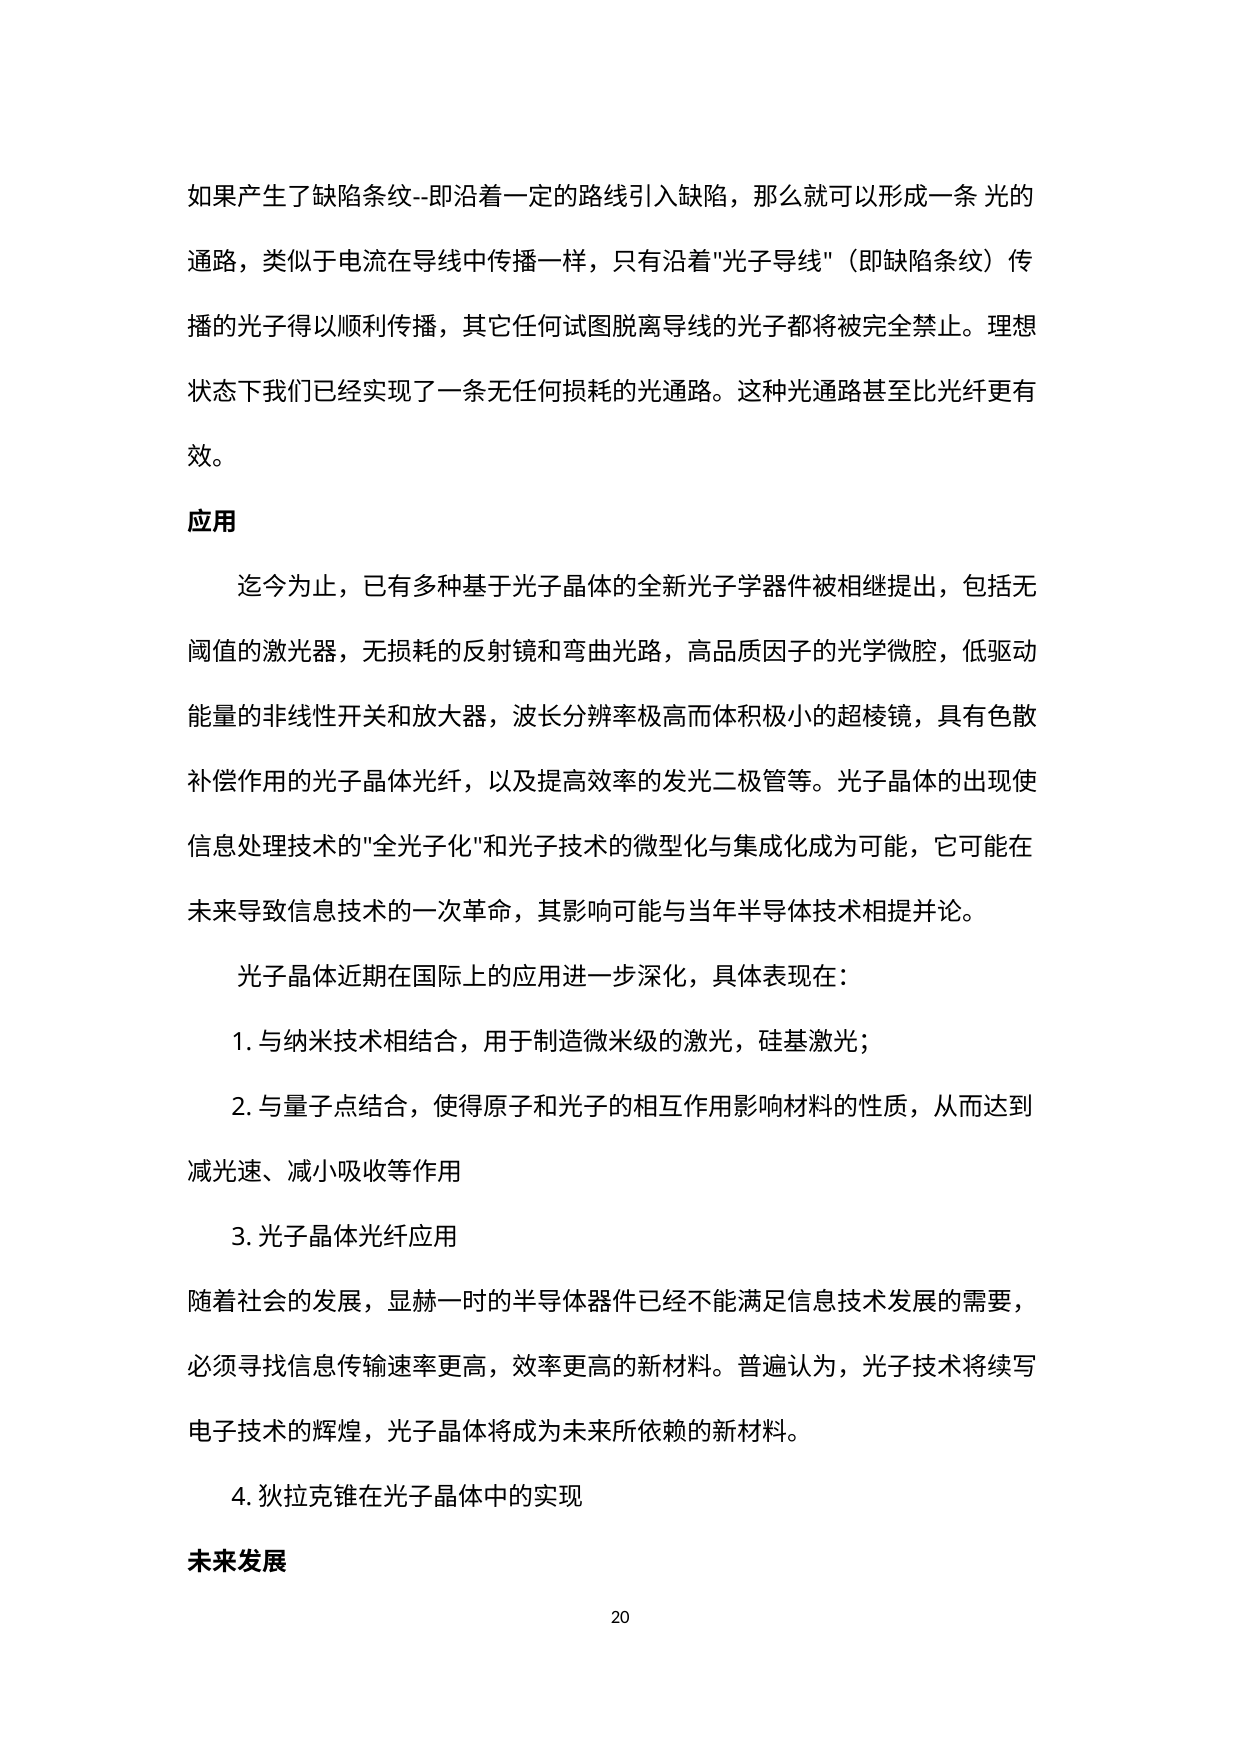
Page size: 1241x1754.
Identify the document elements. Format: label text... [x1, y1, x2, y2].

text 1. 与纳米技术相结合，用于制造微米级的激光，硅基激光； [187, 1007, 1053, 1072]
text 4. 狄拉克锥在光子晶体中的实现 [187, 1462, 1053, 1527]
text 3. 光子晶体光纤应用 [187, 1202, 1053, 1267]
text 随着社会的发展，显赫一时的半导体器件已经不能满足信息技术发展的需要，必须寻找信息传输速率更高，效率更高的新材料。普遍认为，光子技术将续写电子技术的辉煌，光子晶体将成为未来所依赖的新材料。 [187, 1267, 1053, 1462]
text 未来发展 [187, 1527, 1053, 1592]
text 迄今为止，已有多种基于光子晶体的全新光子学器件被相继提出，包括无阈值的激光器，无损耗的反射镜和弯曲光路，高品质因子的光学微腔，低驱动能量的非线性开关和放大器，波长分辨率极高而体积极小的超棱镜，具有色散补偿作用的光子晶体光纤，以及提高效率的发光二极管等。光子晶体的出现使信息处理技术的"全光子化"和光子技术的微型化与集成化成为可能，它可能在未来导致信息技术的一次革命，其影响可能与当年半导体技术相提并论。 [187, 552, 1053, 942]
text 应用 [187, 487, 1053, 552]
text 2. 与量子点结合，使得原子和光子的相互作用影响材料的性质，从而达到减光速、减小吸收等作用 [187, 1072, 1053, 1202]
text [187, 162, 1053, 487]
text 光子晶体近期在国际上的应用进一步深化，具体表现在： [187, 942, 1053, 1007]
